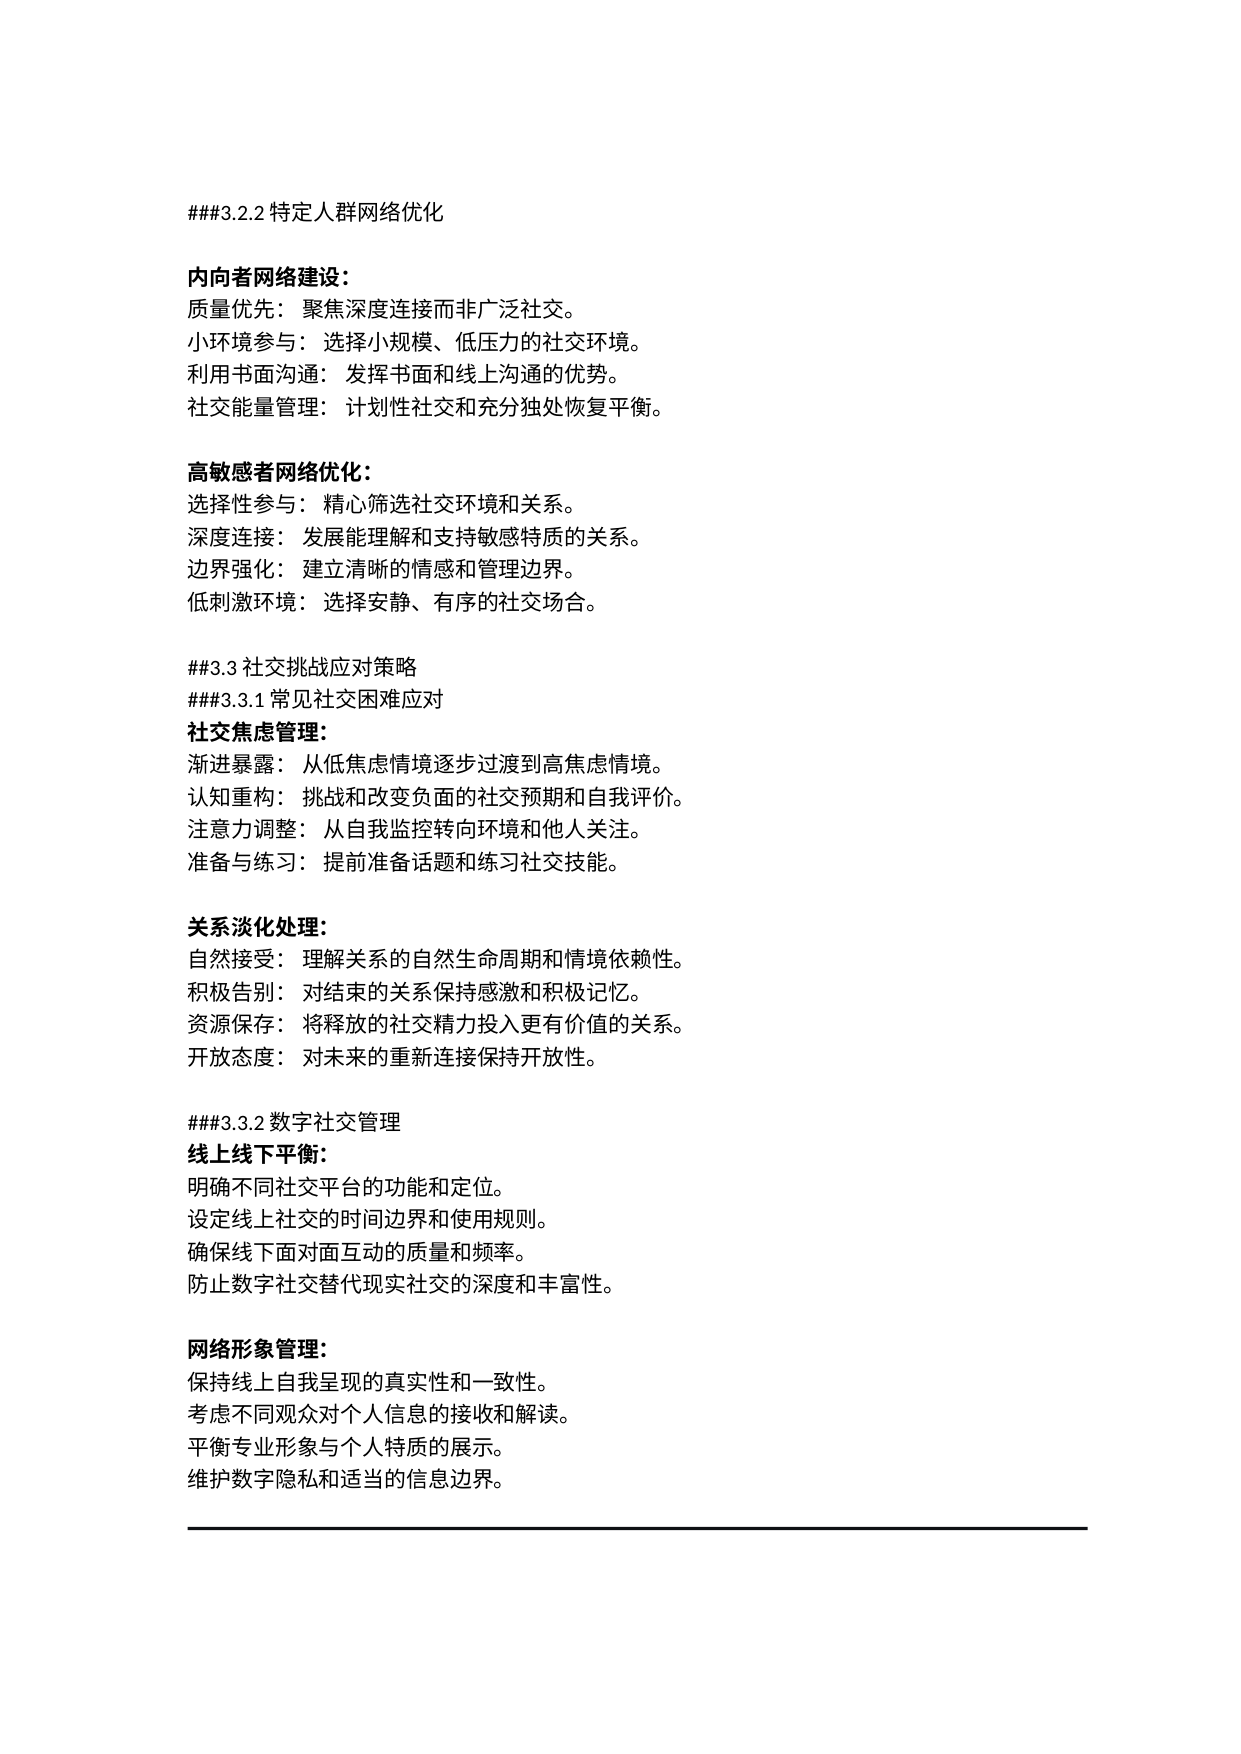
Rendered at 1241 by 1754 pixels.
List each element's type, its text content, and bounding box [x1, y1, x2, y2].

text 小环境参与： 选择小规模、低压力的社交环境。 [187, 324, 1053, 357]
text 质量优先： 聚焦深度连接而非广泛社交。 [187, 292, 1053, 324]
text 边界强化： 建立清晰的情感和管理边界。 [187, 552, 1053, 584]
text 确保线下面对面互动的质量和频率。 [187, 1234, 1053, 1267]
text 网络形象管理： [187, 1332, 1053, 1364]
text 注意力调整： 从自我监控转向环境和他人关注。 [187, 812, 1053, 844]
text 渐进暴露： 从低焦虑情境逐步过渡到高焦虑情境。 [187, 747, 1053, 779]
text 明确不同社交平台的功能和定位。 [187, 1169, 1053, 1202]
text 低刺激环境： 选择安静、有序的社交场合。 [187, 584, 1053, 617]
text 线上线下平衡： [187, 1137, 1053, 1169]
text 考虑不同观众对个人信息的接收和解读。 [187, 1397, 1053, 1429]
text 社交焦虑管理： [187, 714, 1053, 747]
text 高敏感者网络优化： [187, 454, 1053, 487]
text ###3.3.2 数字社交管理 [187, 1104, 1053, 1137]
text 认知重构： 挑战和改变负面的社交预期和自我评价。 [187, 779, 1053, 812]
text 设定线上社交的时间边界和使用规则。 [187, 1202, 1053, 1234]
text 自然接受： 理解关系的自然生命周期和情境依赖性。 [187, 942, 1053, 974]
text 利用书面沟通： 发挥书面和线上沟通的优势。 [187, 357, 1053, 389]
text 防止数字社交替代现实社交的深度和丰富性。 [187, 1267, 1053, 1299]
text 深度连接： 发展能理解和支持敏感特质的关系。 [187, 519, 1053, 552]
text 社交能量管理： 计划性社交和充分独处恢复平衡。 [187, 389, 1053, 422]
text 选择性参与： 精心筛选社交环境和关系。 [187, 487, 1053, 519]
text 开放态度： 对未来的重新连接保持开放性。 [187, 1039, 1053, 1072]
text ##3.3 社交挑战应对策略 ###3.3.1 常见社交困难应对 [187, 649, 1053, 714]
text ###3.2.2 特定人群网络优化 [187, 194, 1053, 227]
text 积极告别： 对结束的关系保持感激和积极记忆。 [187, 974, 1053, 1007]
text 关系淡化处理： [187, 909, 1053, 942]
text 准备与练习： 提前准备话题和练习社交技能。 [187, 844, 1053, 877]
text 资源保存： 将释放的社交精力投入更有价值的关系。 [187, 1007, 1053, 1039]
text 保持线上自我呈现的真实性和一致性。 [187, 1364, 1053, 1397]
text 内向者网络建设： [187, 259, 1053, 292]
text 维护数字隐私和适当的信息边界。 [187, 1462, 1053, 1494]
text 平衡专业形象与个人特质的展示。 [187, 1429, 1053, 1462]
